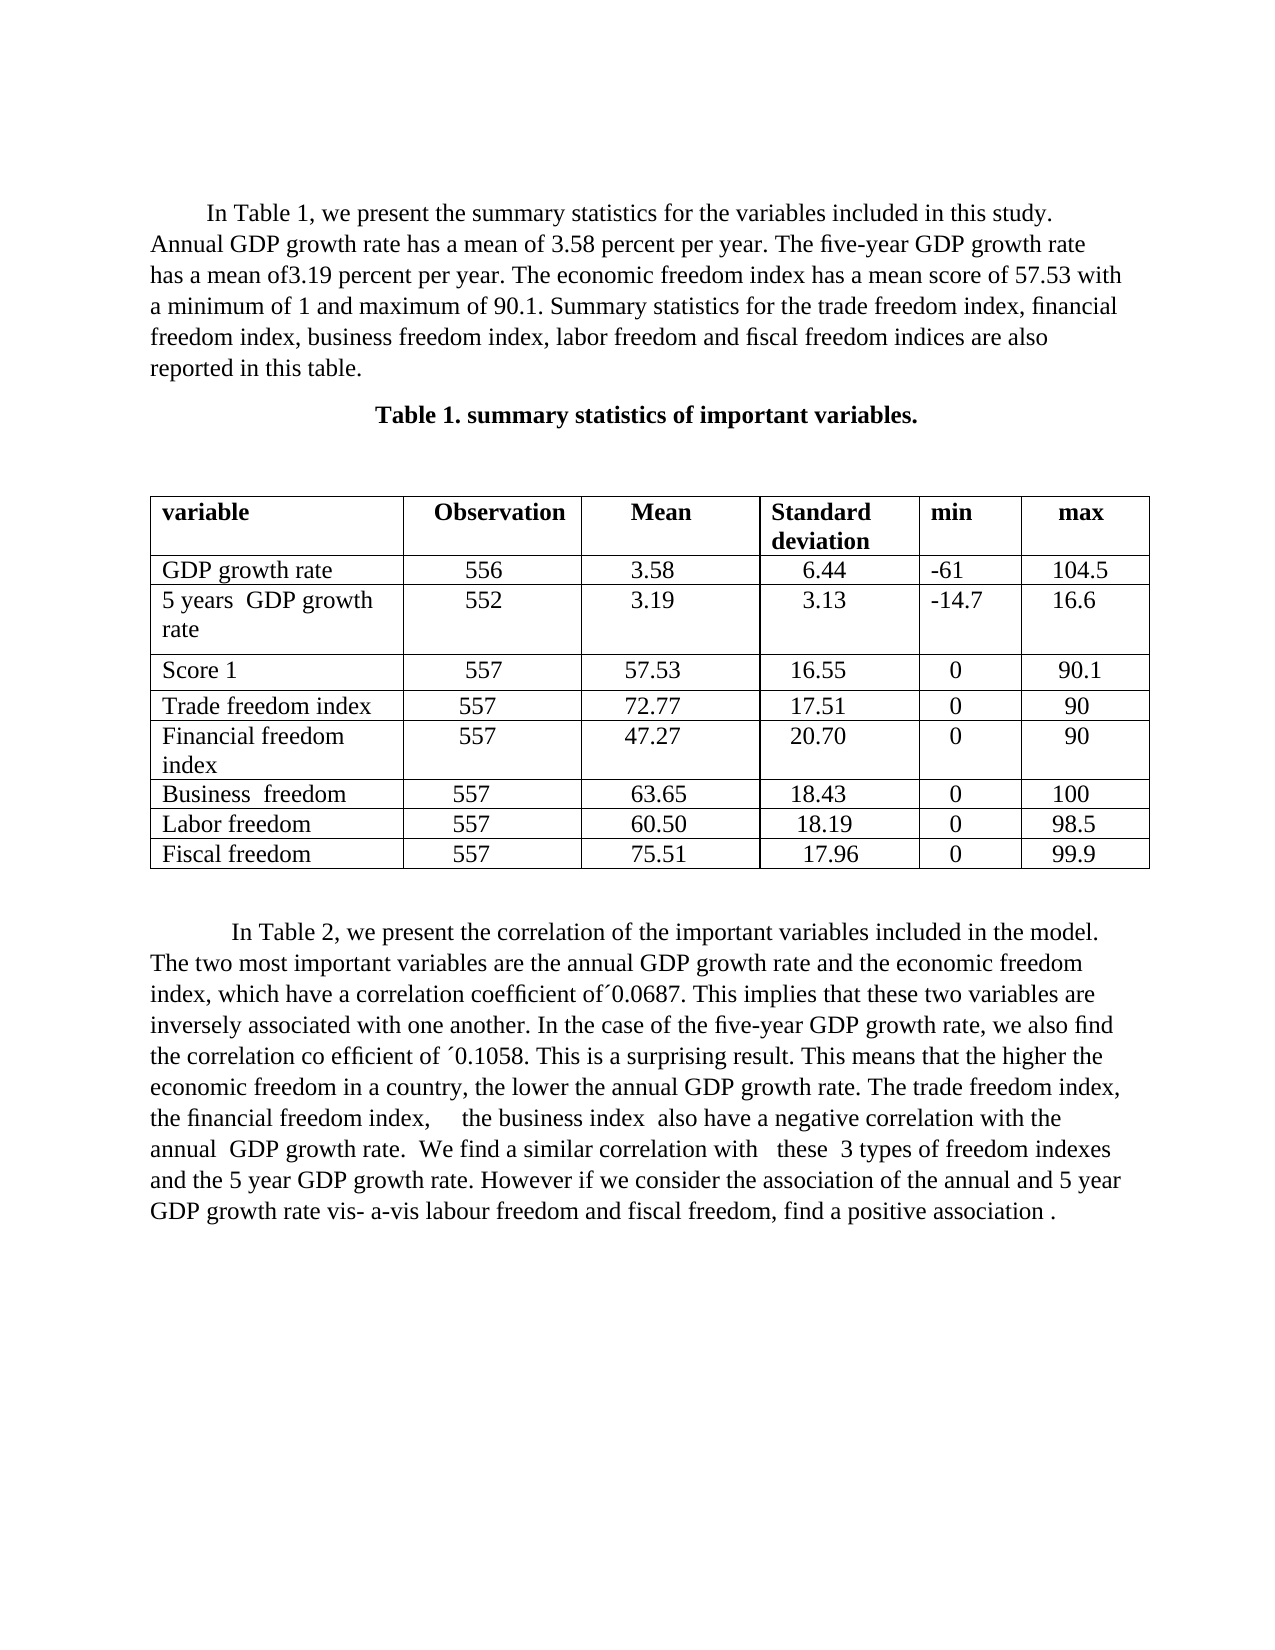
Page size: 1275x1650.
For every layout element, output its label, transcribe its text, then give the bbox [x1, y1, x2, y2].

table_cell 557 [404, 780, 581, 808]
table_cell 0 [920, 780, 1021, 808]
table_cell 5 years GDP growth rate [151, 585, 403, 654]
table_cell 18.19 [761, 809, 919, 838]
table_cell Labor freedom [151, 809, 403, 838]
table_cell 57.53 [582, 655, 759, 690]
table_cell 99.9 [1022, 839, 1149, 868]
table_cell 552 [404, 585, 581, 654]
table_cell 0 [920, 691, 1021, 720]
table_cell 63.65 [582, 780, 759, 808]
table_cell 3.13 [761, 585, 919, 654]
table_header Observation [404, 497, 581, 554]
table_header Standard deviation [761, 497, 919, 554]
table_cell 75.51 [582, 839, 759, 868]
table_cell 3.58 [582, 556, 759, 584]
table_cell GDP growth rate [151, 556, 403, 584]
table_header max [1022, 497, 1149, 554]
table_cell Financial freedom index [151, 721, 403, 778]
table_cell 47.27 [582, 721, 759, 778]
table_cell 100 [1022, 780, 1149, 808]
table_cell 557 [404, 809, 581, 838]
table_cell 557 [404, 839, 581, 868]
text In Table 2, we present the correlation of the important variables included in the model. The two most important variables are the annual GDP growth rate and the economic freedom index, which have a correlation coefﬁcient of´0.0687. This implies that these two variables are inversely associated with one another. In the case of the ﬁve-year GDP growth rate, we also ﬁnd the correlation co efﬁcient of ´0.1058. This is a surprising result. This means that the higher the economic freedom in a country, the lower the annual GDP growth rate. The trade freedom index, the ﬁnancial freedom index, the business index also have a negative correlation with the annual GDP growth rate. We find a similar correlation with these 3 types of freedom indexes and the 5 year GDP growth rate. However if we consider the association of the annual and 5 year GDP growth rate vis- a-vis labour freedom and fiscal freedom, find a positive association . [150, 917, 1125, 1225]
table_cell 90.1 [1022, 655, 1149, 690]
table_cell 90 [1022, 721, 1149, 778]
table_cell 16.55 [761, 655, 919, 690]
table_cell -14.7 [920, 585, 1021, 654]
table_cell 72.77 [582, 691, 759, 720]
table_cell 18.43 [761, 780, 919, 808]
table_cell 104.5 [1022, 556, 1149, 584]
table_cell 6.44 [761, 556, 919, 584]
table_cell 3.19 [582, 585, 759, 654]
table_cell Fiscal freedom [151, 839, 403, 868]
table_header Mean [582, 497, 759, 554]
table_cell 17.51 [761, 691, 919, 720]
table_cell 557 [404, 721, 581, 778]
table_cell 98.5 [1022, 809, 1149, 838]
table_cell 0 [920, 655, 1021, 690]
table_cell 0 [920, 721, 1021, 778]
table_cell 0 [920, 809, 1021, 838]
table_cell 556 [404, 556, 581, 584]
table_cell 60.50 [582, 809, 759, 838]
table_header variable [151, 497, 403, 554]
table_cell 20.70 [761, 721, 919, 778]
table_cell 17.96 [761, 839, 919, 868]
table_cell Score 1 [151, 655, 403, 690]
text In Table 1, we present the summary statistics for the variables included in this study. Annual GDP growth rate has a mean of 3.58 percent per year. The ﬁve-year GDP growth rate has a mean of3.19 percent per year. The economic freedom index has a mean score of 57.53 with a minimum of 1 and maximum of 90.1. Summary statistics for the trade freedom index, ﬁnancial freedom index, business freedom index, labor freedom and ﬁscal freedom indices are also reported in this table. [150, 198, 1125, 382]
table_cell Trade freedom index [151, 691, 403, 720]
table_cell -61 [920, 556, 1021, 584]
table_cell 557 [404, 691, 581, 720]
text Table 1. summary statistics of important variables. [150, 401, 1125, 429]
table_cell 557 [404, 655, 581, 690]
table_cell 90 [1022, 691, 1149, 720]
table_cell 0 [920, 839, 1021, 868]
table_header min [920, 497, 1021, 554]
table_cell 16.6 [1022, 585, 1149, 654]
table_cell Business freedom [151, 780, 403, 808]
